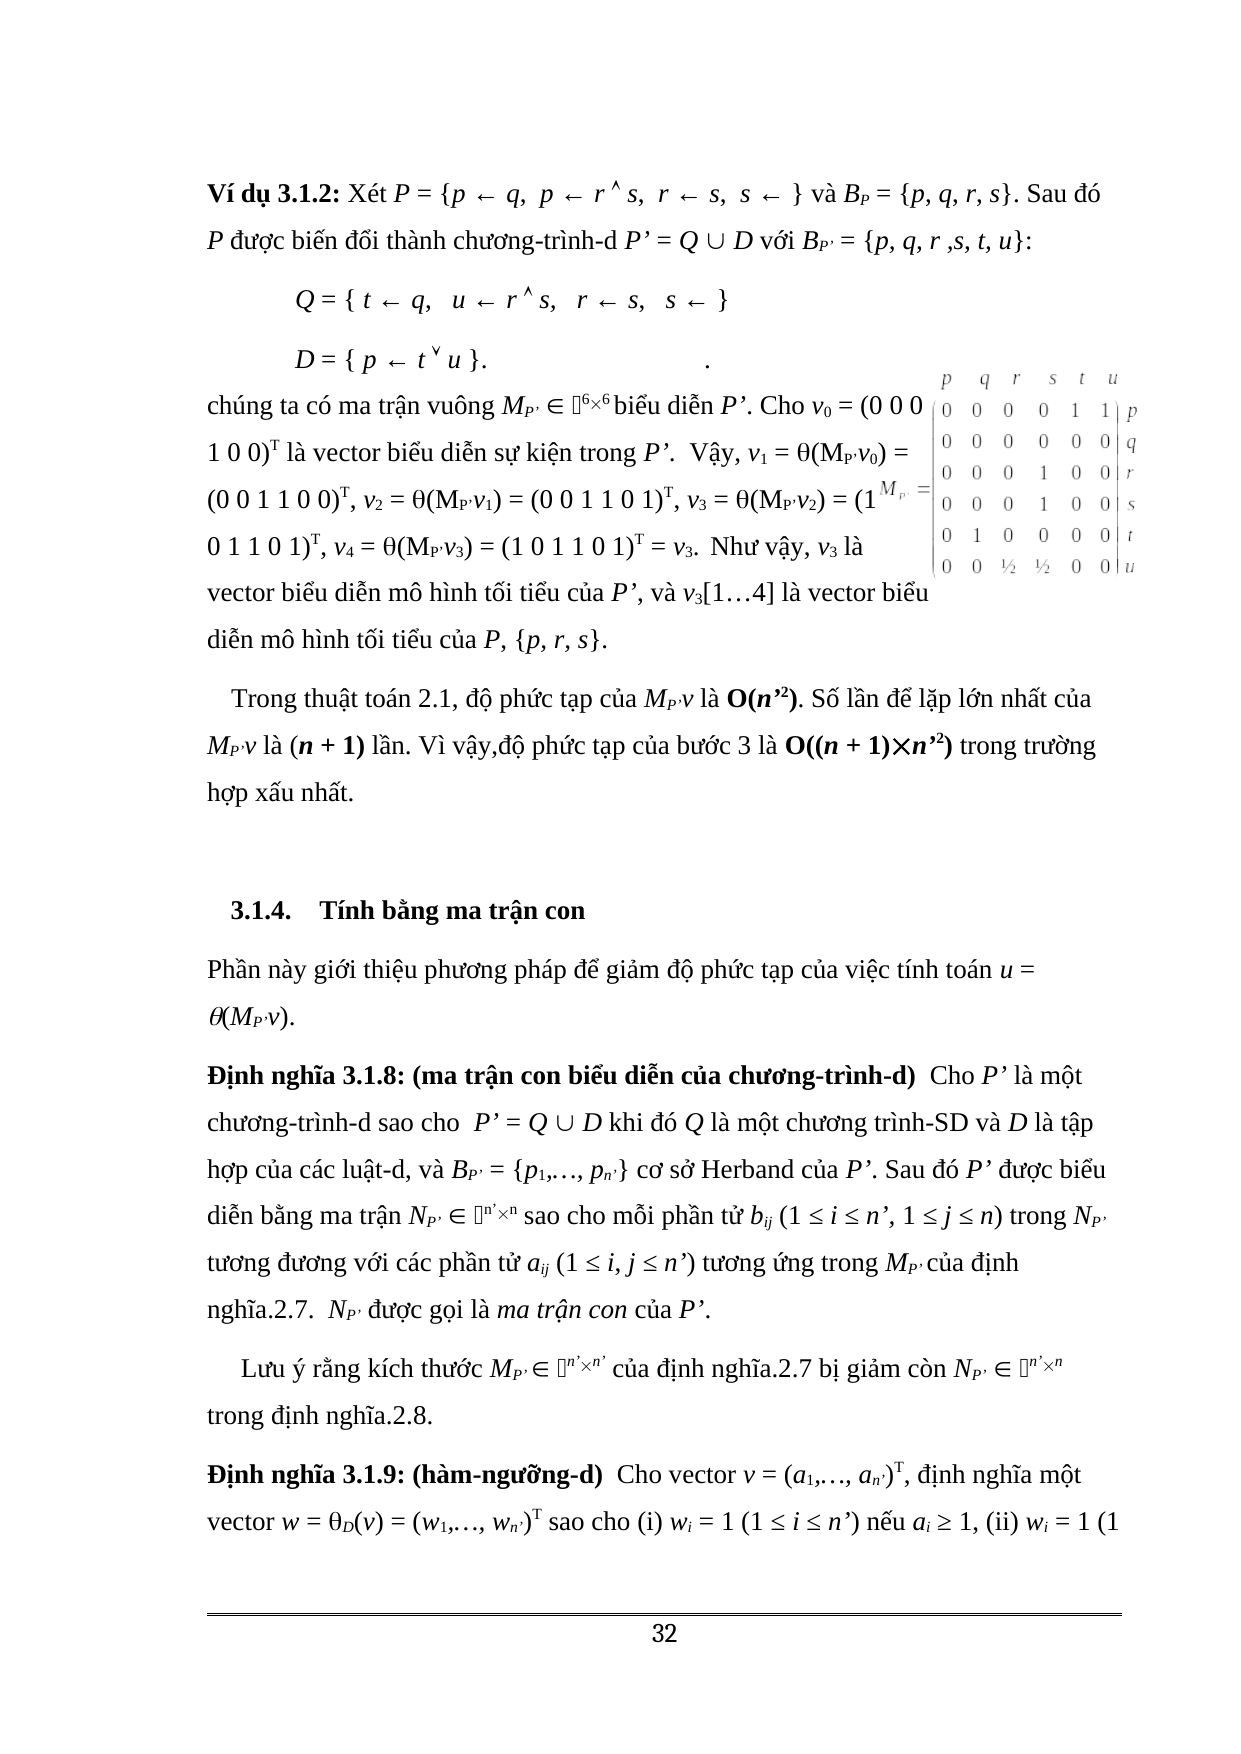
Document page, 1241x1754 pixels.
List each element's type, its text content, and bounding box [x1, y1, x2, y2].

subtitle Tính bằng ma trận con [230, 894, 1122, 925]
text D = { p ← t u }. . chúng ta có ma trận vuông MP’ 66 biểu diễn P’. Cho v0 = (0 0 0 1 0 0)T là vector biểu diễn sự kiện trong P’. Vậy, v1 = (MP’v0) = (0 0 1 1 0 0)T, v2 = (MP’v1) = (0 0 1 1 0 1)T, v3 = (MP’v2) = (1 0 1 1 0 1)T, v4 = (MP’v3) = (1 0 1 1 0 1)T = v3. Như vậy, v3 là vector biểu diễn mô hình tối tiểu của P’, và v3[1…4] là vector biểu diễn mô hình tối tiểu của P, {p, r, s}. [207, 343, 1122, 654]
text Định nghĩa 3.1.8: (ma trận con biểu diễn của chương-trình-d) Cho P’ là một chương-trình-d sao cho P’ = Q D khi đó Q là một chương trình-SD và D là tập hợp của các luật-d, và BP’ = {p1,…, pn’} cơ sở Herband của P’. Sau đó P’ được biểu diễn bằng ma trận NP’ n’n sao cho mỗi phần tử bij (1 ≤ i ≤ n’, 1 ≤ j ≤ n) trong NP’ tương đương với các phần tử aij (1 ≤ i, j ≤ n’) tương ứng trong MP’ của định nghĩa.2.7. NP’ được gọi là ma trận con của P’. [207, 1059, 1122, 1324]
text Phần này giới thiệu phương pháp để giảm độ phức tạp của việc tính toán u = (MP’v). [207, 953, 1122, 1031]
text Ví dụ 3.1.2: Xét P = {p ← q, p ← r s, r ← s, s ← } và BP = {p, q, r, s}. Sau đó P được biến đổi thành chương-trình-d P’ = Q D với BP’ = {p, q, r ,s, t, u}: [207, 177, 1122, 255]
text Trong thuật toán 2.1, độ phức tạp của MP’v là O(n’2). Số lần để lặp lớn nhất của MP’v là (n + 1) lần. Vì vậy,độ phức tạp của bước 3 là O((n + 1)n’2) trong trường hợp xấu nhất. [207, 682, 1122, 807]
text Q = { t ← q, u ← r s, r ← s, s ← } [207, 283, 1122, 314]
text Lưu ý rằng kích thước MP’ n’n’ của định nghĩa.2.7 bị giảm còn NP’ n’n trong định nghĩa.2.8. [207, 1352, 1122, 1430]
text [207, 1458, 1122, 1536]
